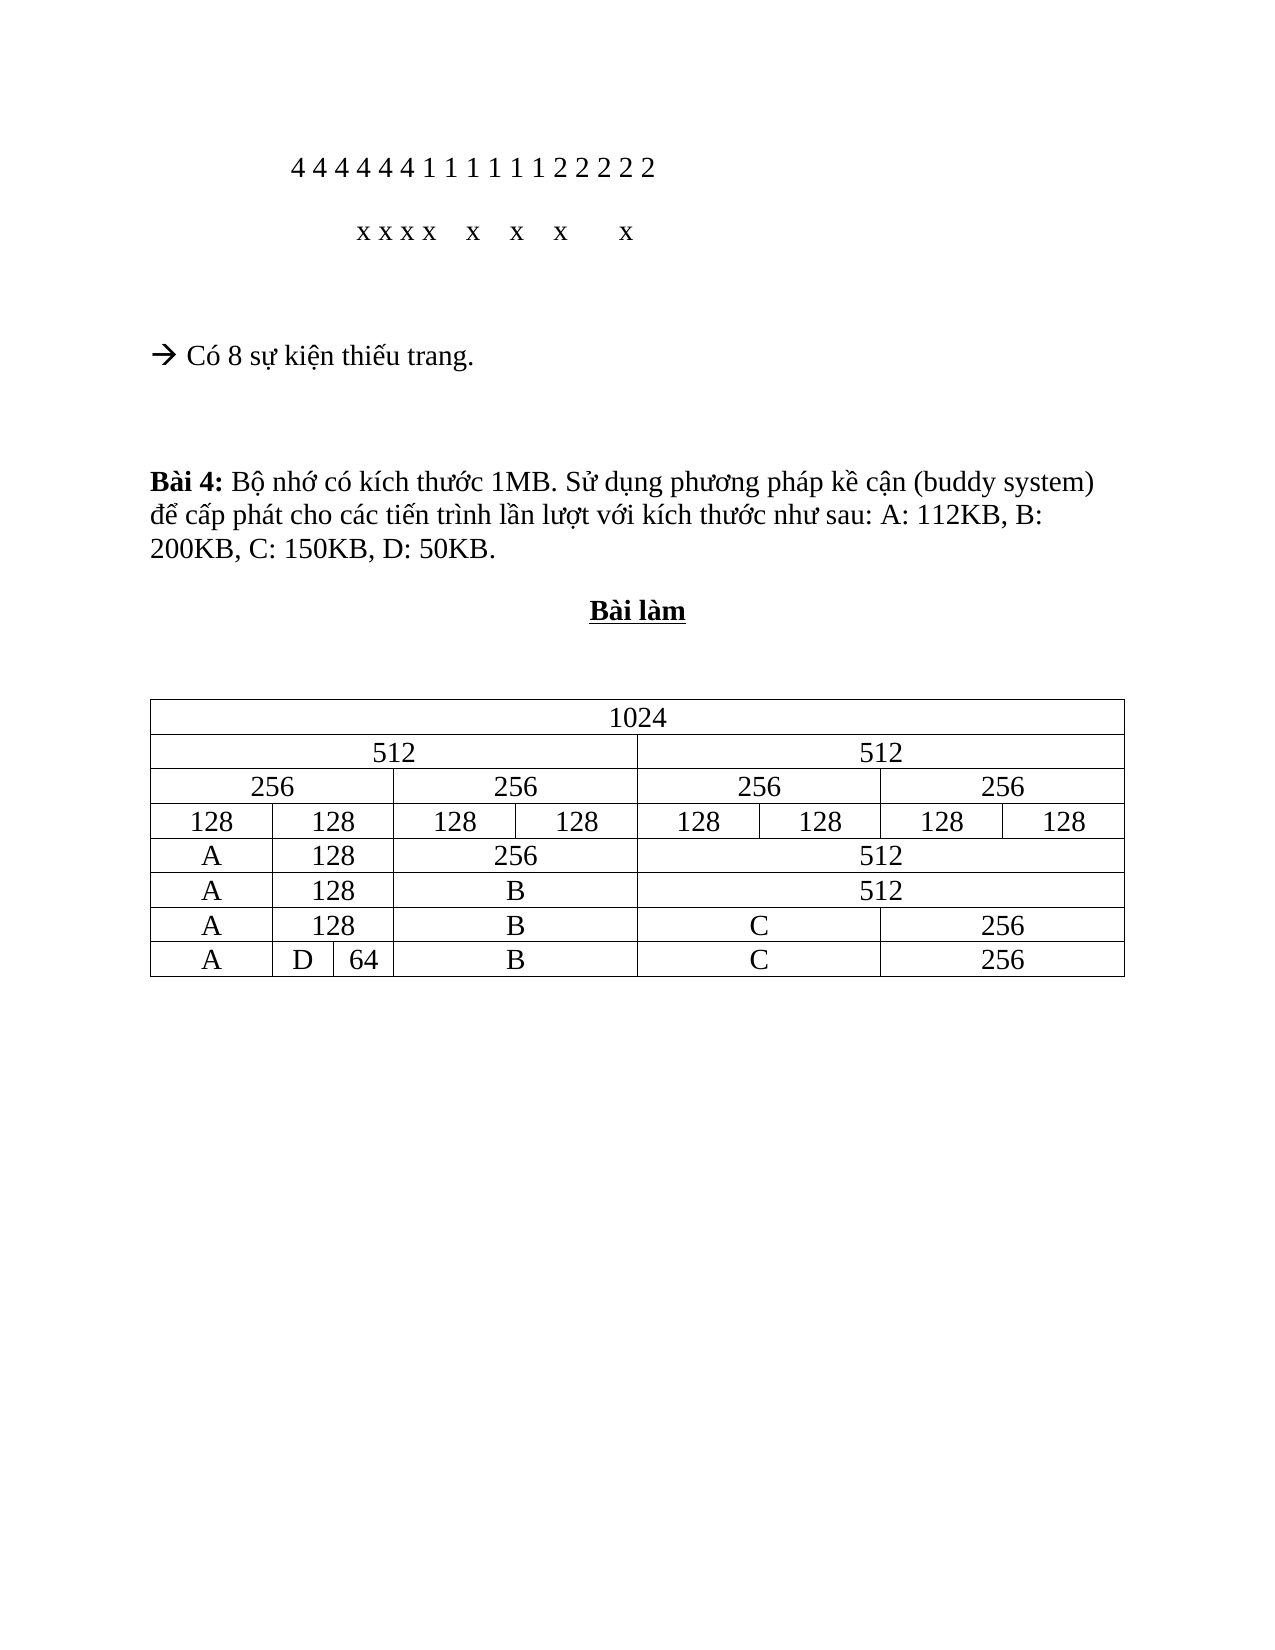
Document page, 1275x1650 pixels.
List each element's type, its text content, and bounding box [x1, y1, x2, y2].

table_cell 128 [273, 908, 393, 941]
table_cell 128 [273, 804, 393, 837]
table_cell 64 [334, 942, 393, 976]
table_cell D [273, 942, 333, 976]
table_cell 128 [638, 804, 759, 837]
table_cell A [151, 873, 272, 907]
table_cell 256 [151, 769, 393, 803]
text Bài làm [150, 593, 1125, 627]
table_cell 128 [1003, 804, 1124, 837]
text Bài 4: Bộ nhớ có kích thước 1MB. Sử dụng phương pháp kề cận (buddy system) để cấp phát cho các tiến trình lần lượt với kích thước như sau: A: 112KB, B: 200KB, C: 150KB, D: 50KB. [150, 464, 1125, 564]
table_cell 128 [273, 839, 393, 872]
table_cell B [394, 873, 637, 907]
table_cell C [638, 942, 880, 976]
table_cell 512 [638, 839, 1124, 872]
table_cell 128 [881, 804, 1002, 837]
table_cell B [394, 942, 637, 976]
table_cell 256 [881, 942, 1124, 976]
text Có 8 sự kiện thiếu trang. [150, 338, 1125, 372]
table_cell 256 [881, 769, 1124, 803]
table_cell A [151, 908, 272, 941]
table_cell 128 [273, 873, 393, 907]
table_cell A [151, 942, 272, 976]
text x x x x x x x x [150, 213, 1125, 246]
table_cell B [394, 908, 637, 941]
table_cell 512 [151, 735, 637, 768]
table_cell 128 [516, 804, 637, 837]
table_cell 256 [394, 839, 637, 872]
table_cell 256 [881, 908, 1124, 941]
table_cell A [151, 839, 272, 872]
table_cell 512 [638, 735, 1124, 768]
table_header 1024 [151, 700, 1124, 734]
table_cell 128 [151, 804, 272, 837]
text 4 4 4 4 4 4 1 1 1 1 1 1 2 2 2 2 2 [150, 150, 1125, 183]
table_cell 128 [394, 804, 515, 837]
table_cell 256 [638, 769, 880, 803]
table_cell 512 [638, 873, 1124, 907]
table_cell C [638, 908, 880, 941]
table_cell 256 [394, 769, 637, 803]
table_cell 128 [760, 804, 880, 837]
